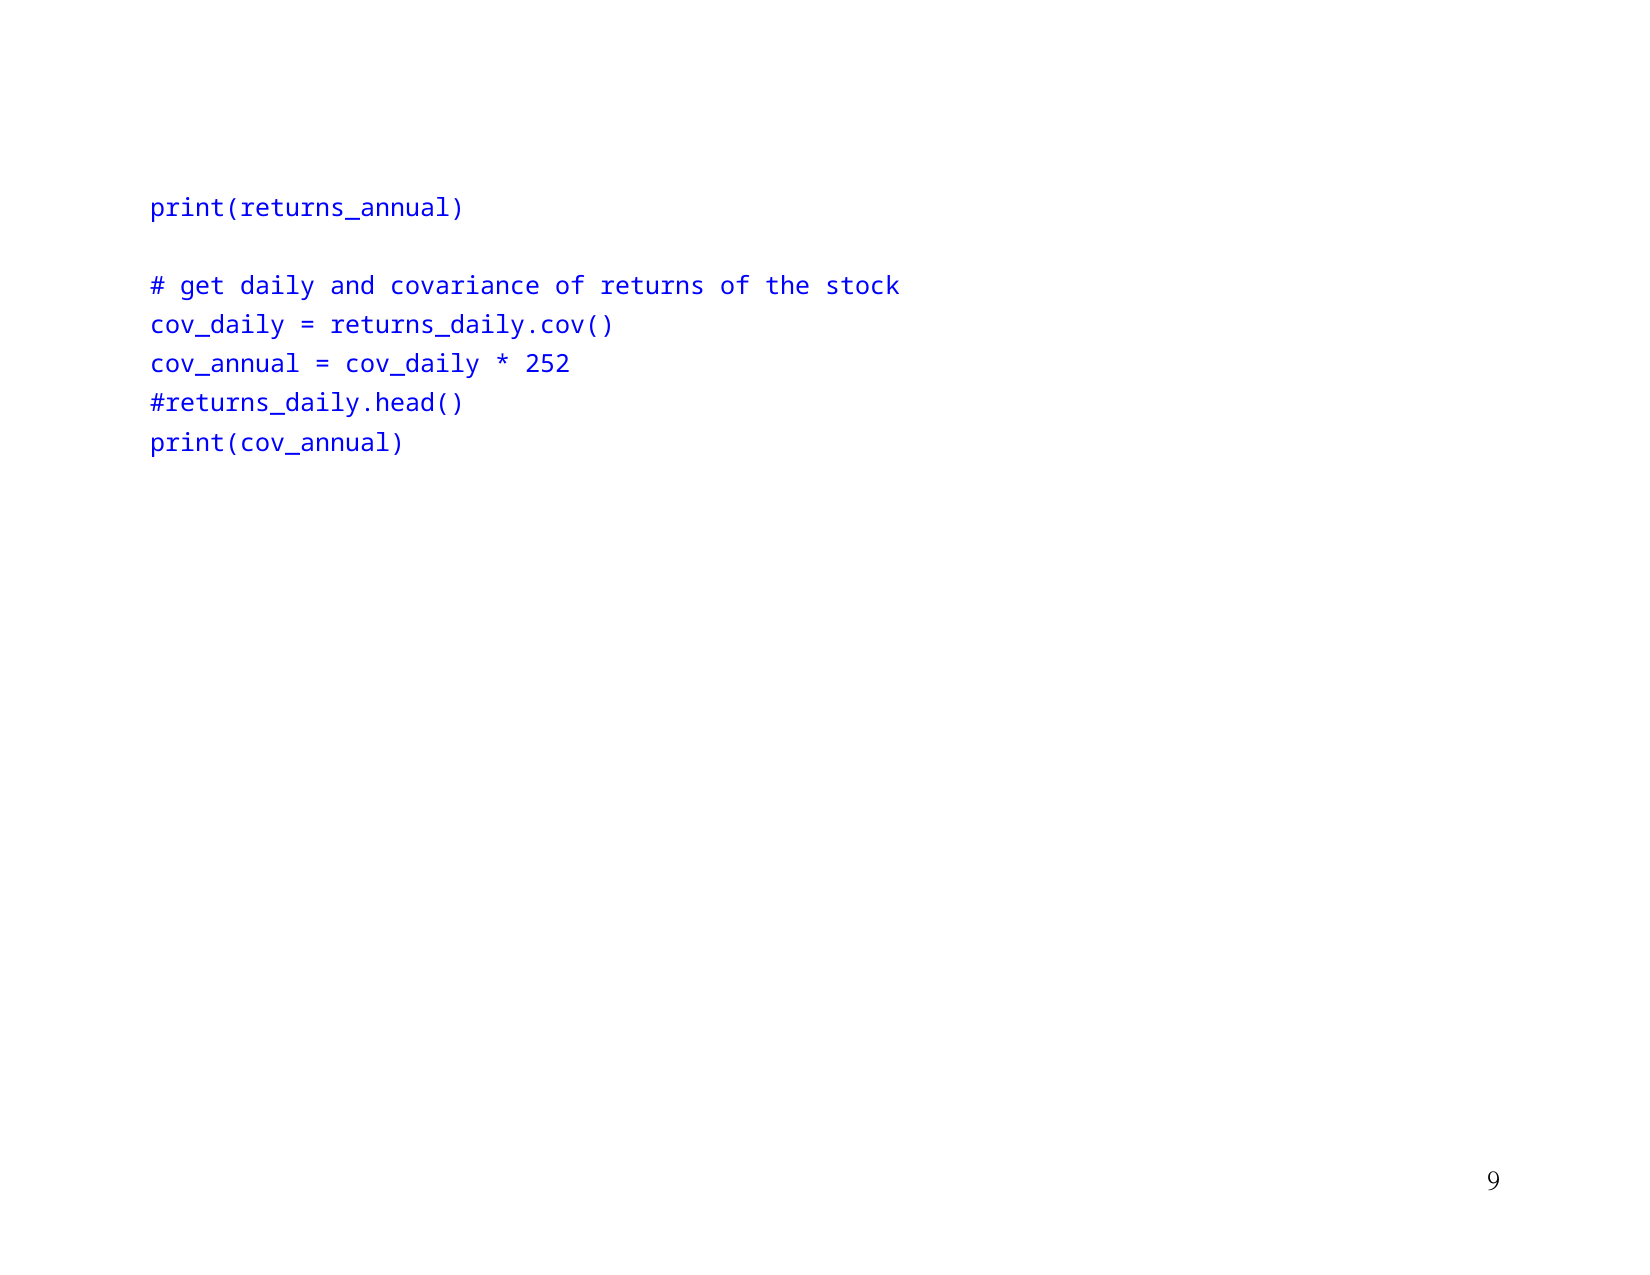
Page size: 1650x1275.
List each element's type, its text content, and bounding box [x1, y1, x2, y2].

text cov_daily = returns_daily.cov() [150, 307, 1500, 341]
text print(returns_annual) [150, 189, 1500, 223]
text print(cov_annual) [150, 424, 1500, 458]
text cov_annual = cov_daily * 252 [150, 346, 1500, 380]
text # get daily and covariance of returns of the stock [150, 267, 1500, 302]
text #returns_daily.head() [150, 385, 1500, 419]
